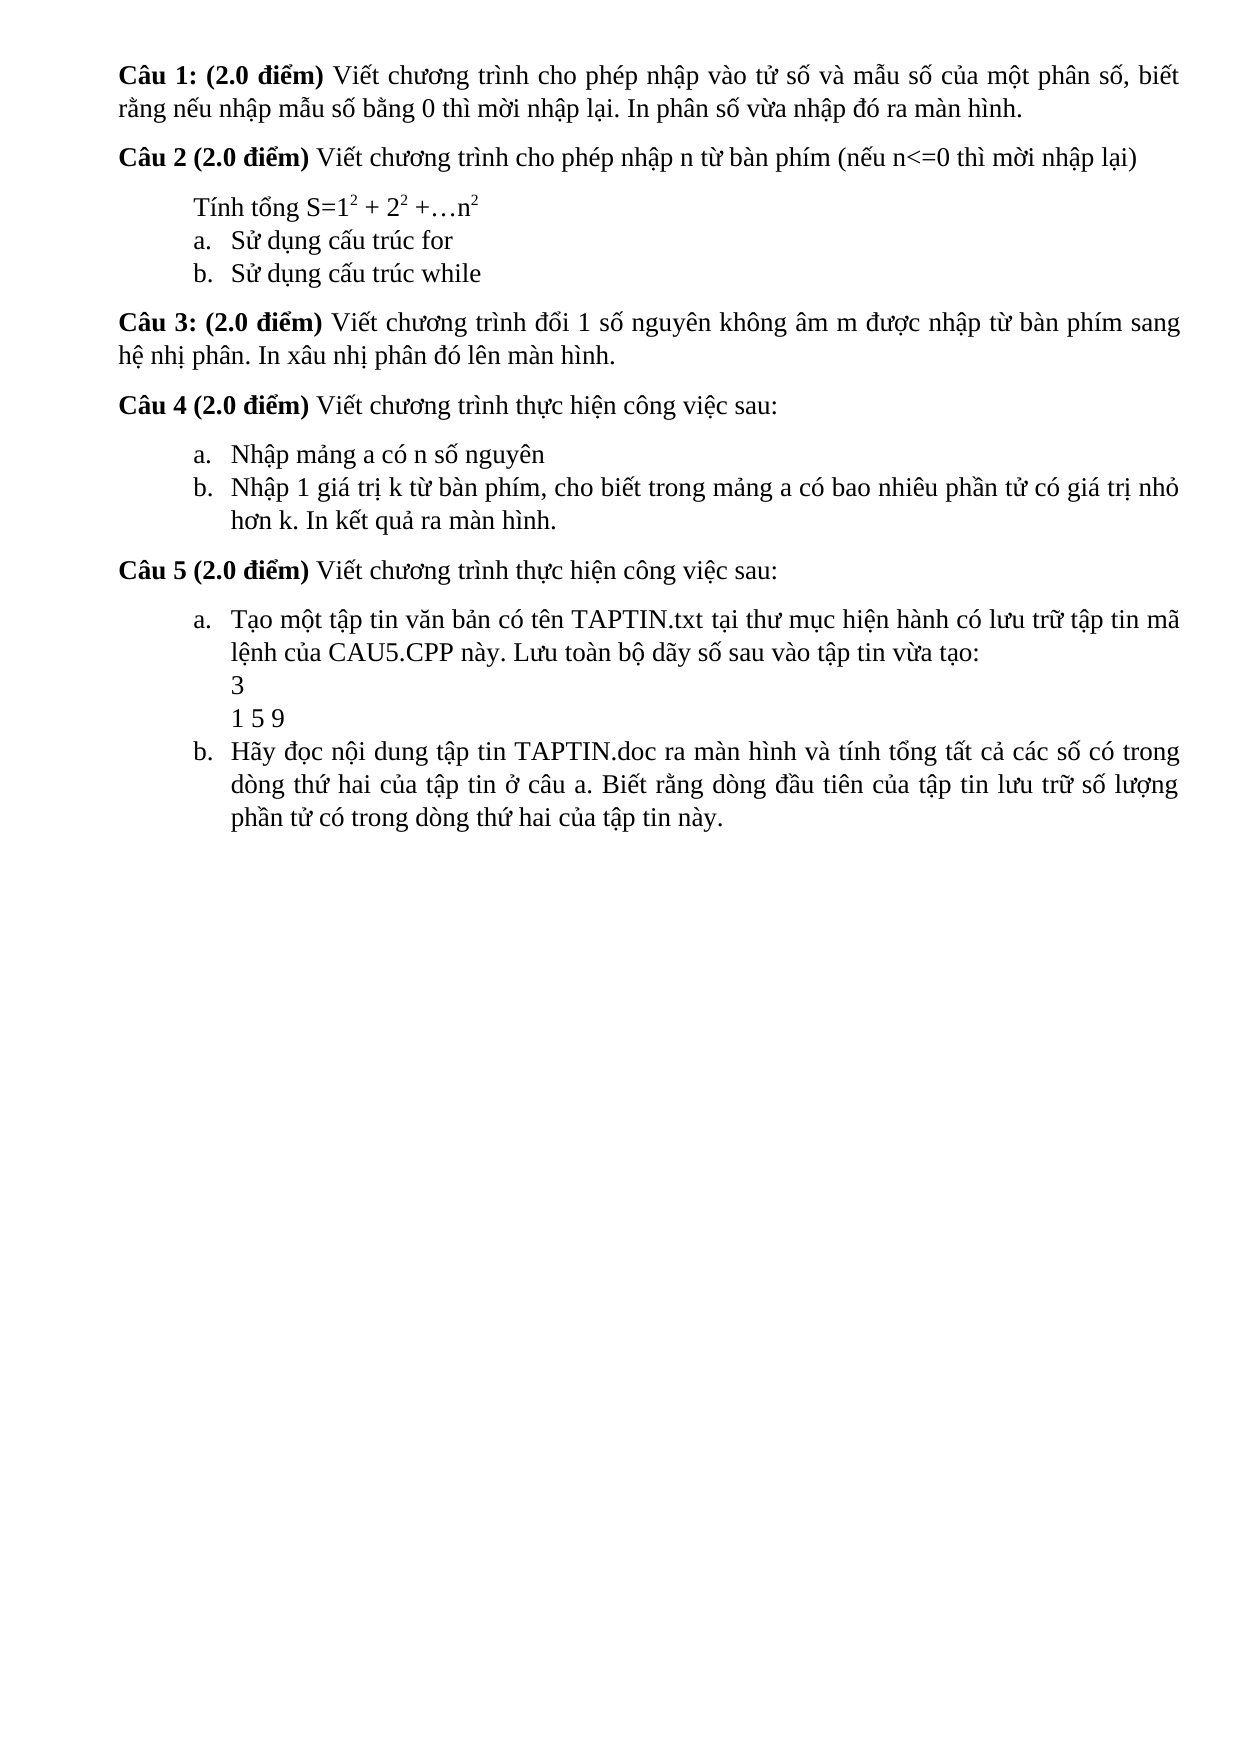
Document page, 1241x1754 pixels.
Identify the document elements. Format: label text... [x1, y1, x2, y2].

list Nhập mảng a có n số nguyên [193, 439, 1181, 470]
list 1 5 9 [231, 702, 1181, 733]
list Nhập 1 giá trị k từ bàn phím, cho biết trong mảng a có bao nhiêu phần tử có giá trị nhỏ hơn k. In kết quả ra màn hình. [193, 472, 1181, 536]
list Tính tổng S=12 + 22 +…n2 [193, 191, 1181, 222]
list Sử dụng cấu trúc while [193, 257, 1181, 288]
list Sử dụng cấu trúc for [193, 224, 1181, 255]
list 3 [231, 669, 1181, 701]
list Hãy đọc nội dung tập tin TAPTIN.doc ra màn hình và tính tổng tất cả các số có trong dòng thứ hai của tập tin ở câu a. Biết rằng dòng đầu tiên của tập tin lưu trữ số lượng phần tử có trong dòng thứ hai của tập tin này. [193, 735, 1181, 832]
text Câu 3: (2.0 điểm) Viết chương trình đổi 1 số nguyên không âm m được nhập từ bàn phím sang hệ nhị phân. In xâu nhị phân đó lên màn hình. [118, 307, 1181, 371]
list Tạo một tập tin văn bản có tên TAPTIN.txt tại thư mục hiện hành có lưu trữ tập tin mã lệnh của CAU5.CPP này. Lưu toàn bộ dãy số sau vào tập tin vừa tạo: [193, 604, 1181, 668]
text Câu 5 (2.0 điểm) Viết chương trình thực hiện công việc sau: [118, 554, 1181, 585]
text Câu 2 (2.0 điểm) Viết chương trình cho phép nhập n từ bàn phím (nếu n<=0 thì mời nhập lại) [118, 142, 1181, 173]
text Câu 1: (2.0 điểm) Viết chương trình cho phép nhập vào tử số và mẫu số của một phân số, biết rằng nếu nhập mẫu số bằng 0 thì mời nhập lại. In phân số vừa nhập đó ra màn hình. [118, 59, 1181, 123]
text Câu 4 (2.0 điểm) Viết chương trình thực hiện công việc sau: [118, 389, 1181, 420]
